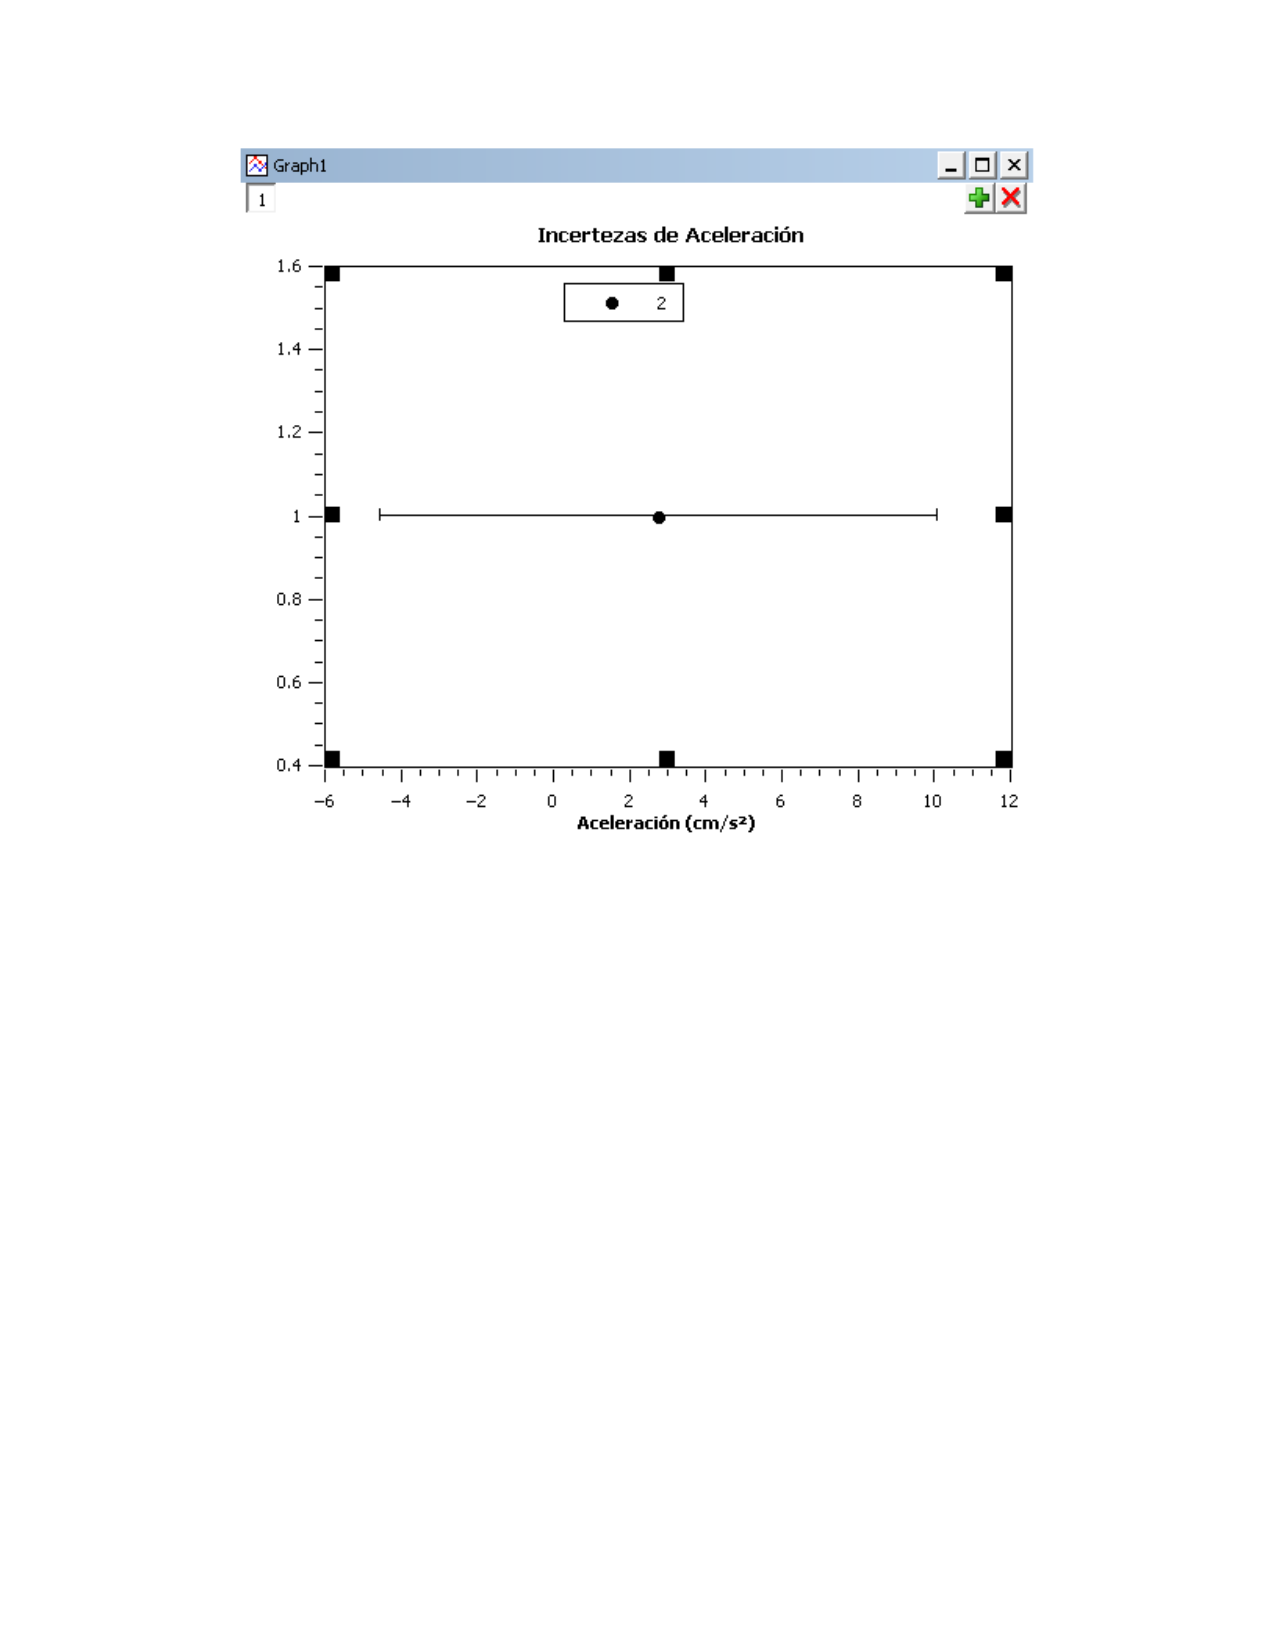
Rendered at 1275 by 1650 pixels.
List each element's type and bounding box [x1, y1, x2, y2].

picture [240, 147, 1035, 856]
